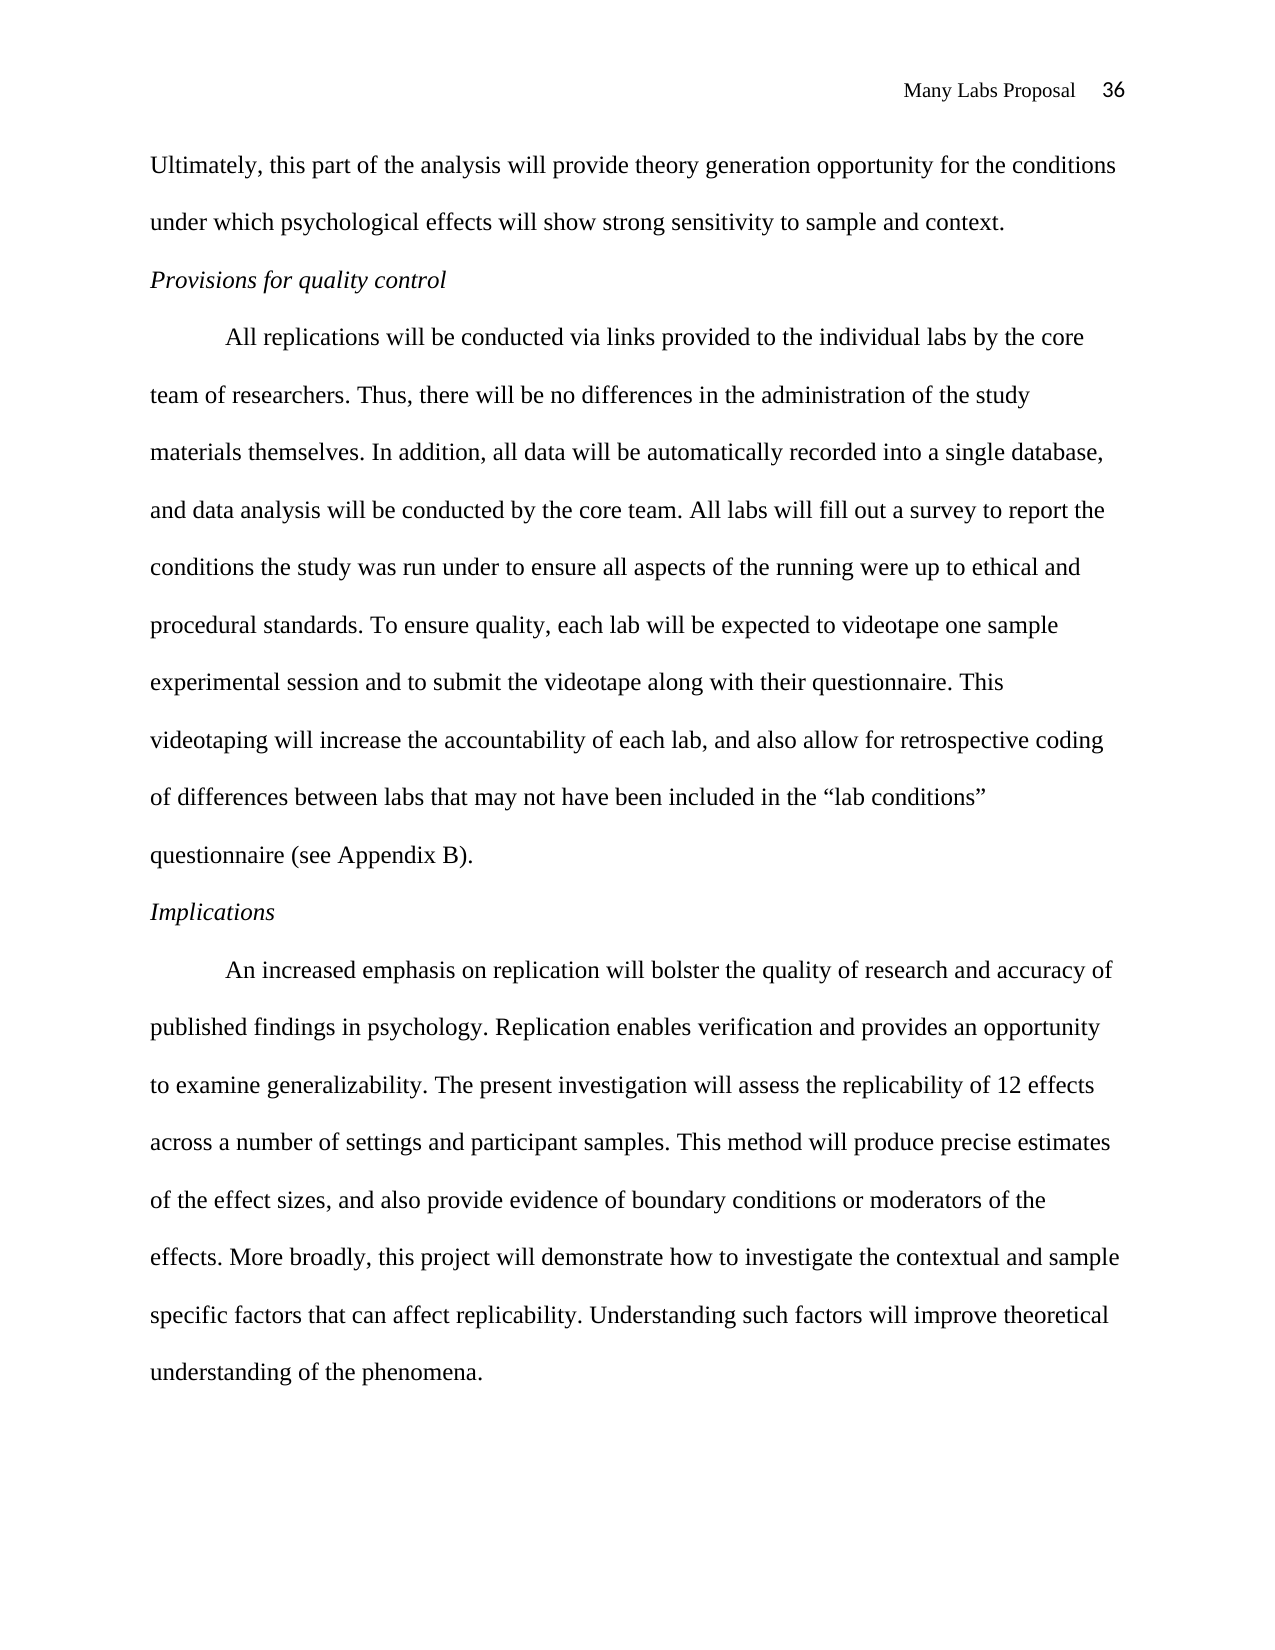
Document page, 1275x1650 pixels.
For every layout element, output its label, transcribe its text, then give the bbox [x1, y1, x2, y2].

text An increased emphasis on replication will bolster the quality of research and accuracy of published findings in psychology. Replication enables verification and provides an opportunity to examine generalizability. The present investigation will assess the replicability of 12 effects across a number of settings and participant samples. This method will produce precise estimates of the effect sizes, and also provide evidence of boundary conditions or moderators of the effects. More broadly, this project will demonstrate how to investigate the contextual and sample specific factors that can affect replicability. Understanding such factors will improve theoretical understanding of the phenomena. [150, 955, 1125, 1386]
text All replications will be conducted via links provided to the individual labs by the core team of researchers. Thus, there will be no differences in the administration of the study materials themselves. In addition, all data will be automatically recorded into a single database, and data analysis will be conducted by the core team. All labs will fill out a survey to report the conditions the study was run under to ensure all aspects of the running were up to ethical and procedural standards. To ensure quality, each lab will be expected to videotape one sample experimental session and to submit the videotape along with their questionnaire. This videotaping will increase the accountability of each lab, and also allow for retrospective coding of differences between labs that may not have been included in the “lab conditions” questionnaire (see Appendix B). [150, 322, 1125, 869]
text Implications [150, 897, 1125, 926]
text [150, 150, 1125, 236]
text Provisions for quality control [150, 265, 1125, 294]
